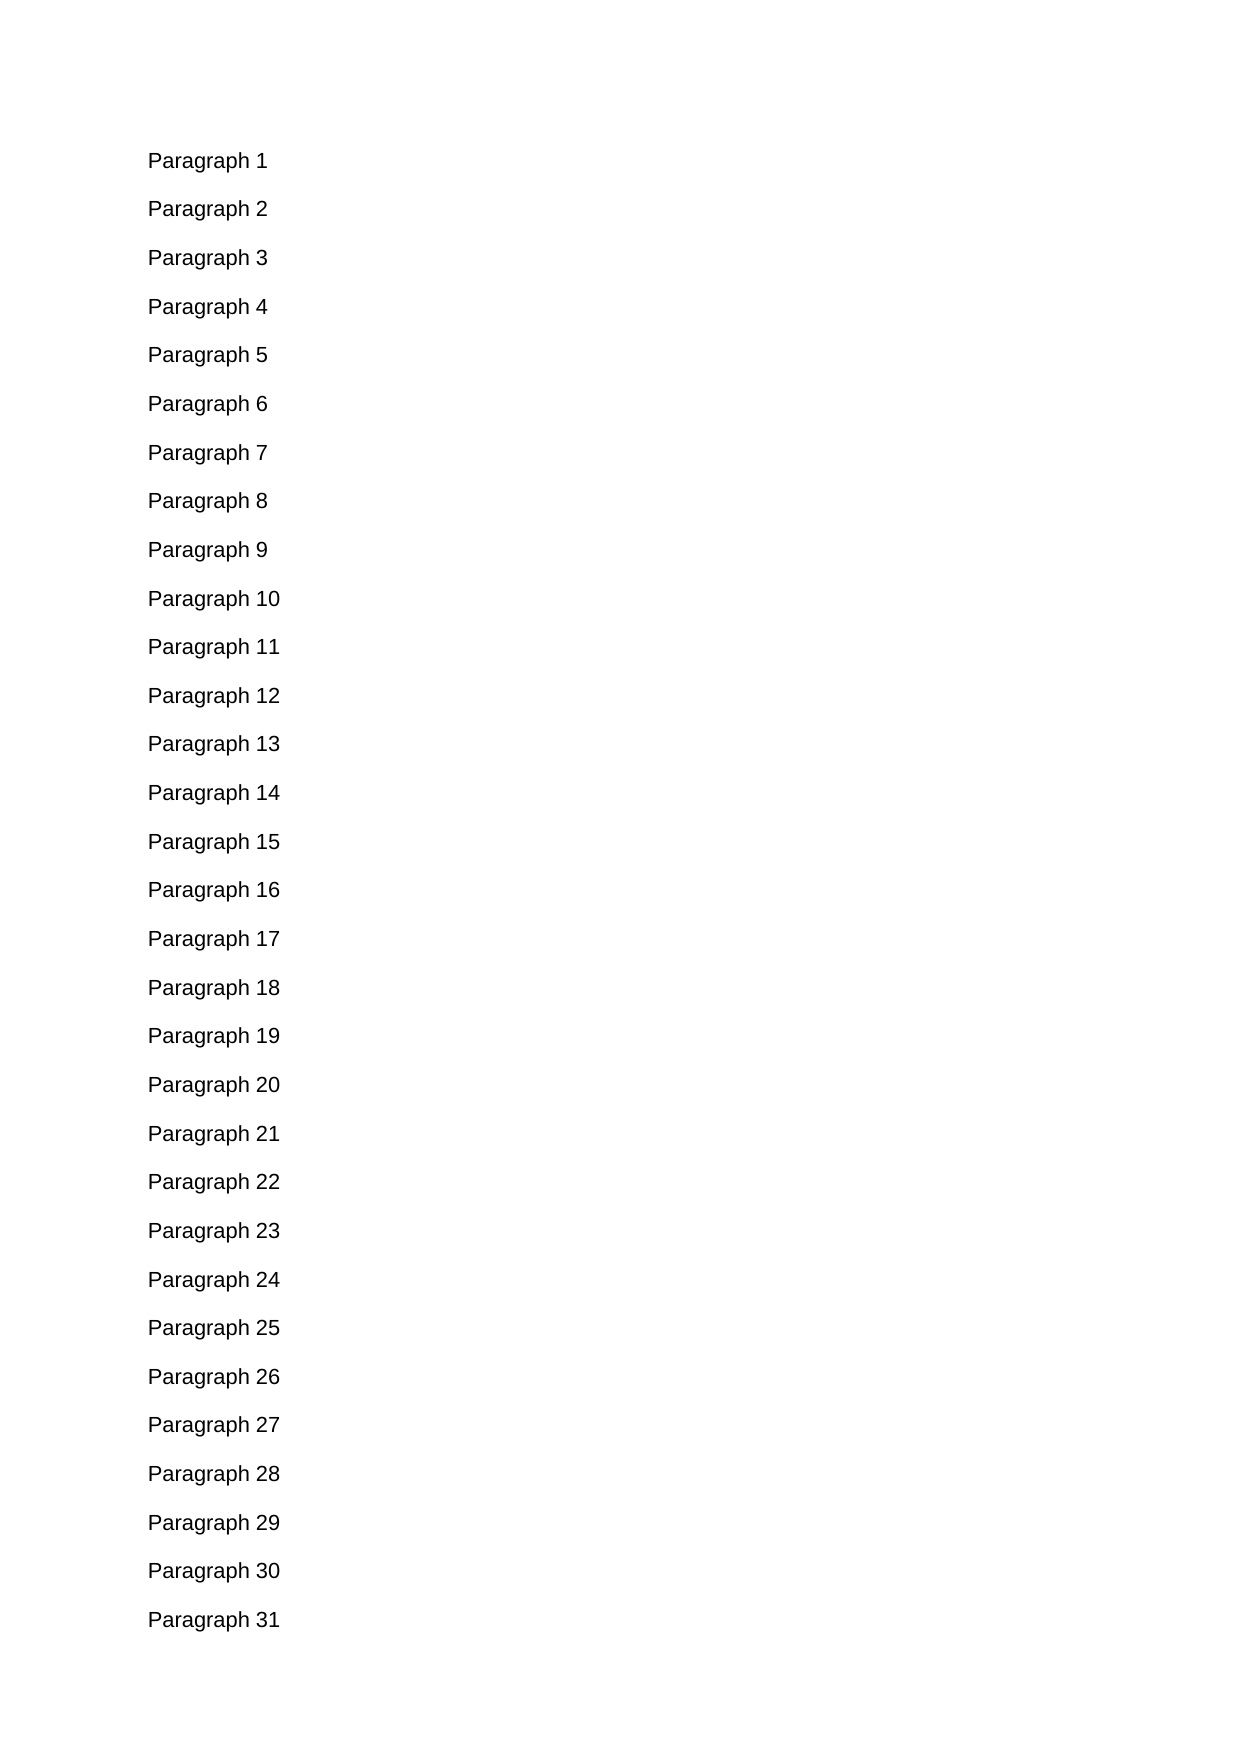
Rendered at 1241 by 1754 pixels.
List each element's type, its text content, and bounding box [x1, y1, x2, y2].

text Paragraph 3 [148, 245, 1093, 270]
text Paragraph 23 [148, 1218, 1093, 1243]
text Paragraph 17 [148, 926, 1093, 951]
text Paragraph 4 [148, 293, 1093, 319]
text Paragraph 7 [148, 439, 1093, 465]
text Paragraph 5 [148, 342, 1093, 367]
text Paragraph 19 [148, 1023, 1093, 1048]
text Paragraph 25 [148, 1315, 1093, 1340]
text Paragraph 24 [148, 1266, 1093, 1292]
text Paragraph 29 [148, 1510, 1093, 1535]
text Paragraph 6 [148, 391, 1093, 416]
text Paragraph 13 [148, 731, 1093, 757]
text Paragraph 8 [148, 488, 1093, 513]
text Paragraph 21 [148, 1121, 1093, 1146]
text Paragraph 2 [148, 196, 1093, 221]
text Paragraph 20 [148, 1072, 1093, 1097]
text Paragraph 27 [148, 1412, 1093, 1438]
text Paragraph 12 [148, 683, 1093, 708]
text Paragraph 18 [148, 974, 1093, 1000]
text Paragraph 15 [148, 829, 1093, 854]
text Paragraph 14 [148, 780, 1093, 805]
text Paragraph 11 [148, 634, 1093, 659]
text Paragraph 22 [148, 1169, 1093, 1194]
text Paragraph 1 [148, 148, 1093, 173]
text Paragraph 9 [148, 537, 1093, 562]
text Paragraph 28 [148, 1461, 1093, 1486]
text Paragraph 26 [148, 1364, 1093, 1389]
text Paragraph 30 [148, 1558, 1093, 1583]
text Paragraph 31 [148, 1607, 1093, 1632]
text Paragraph 16 [148, 877, 1093, 902]
text Paragraph 10 [148, 585, 1093, 611]
